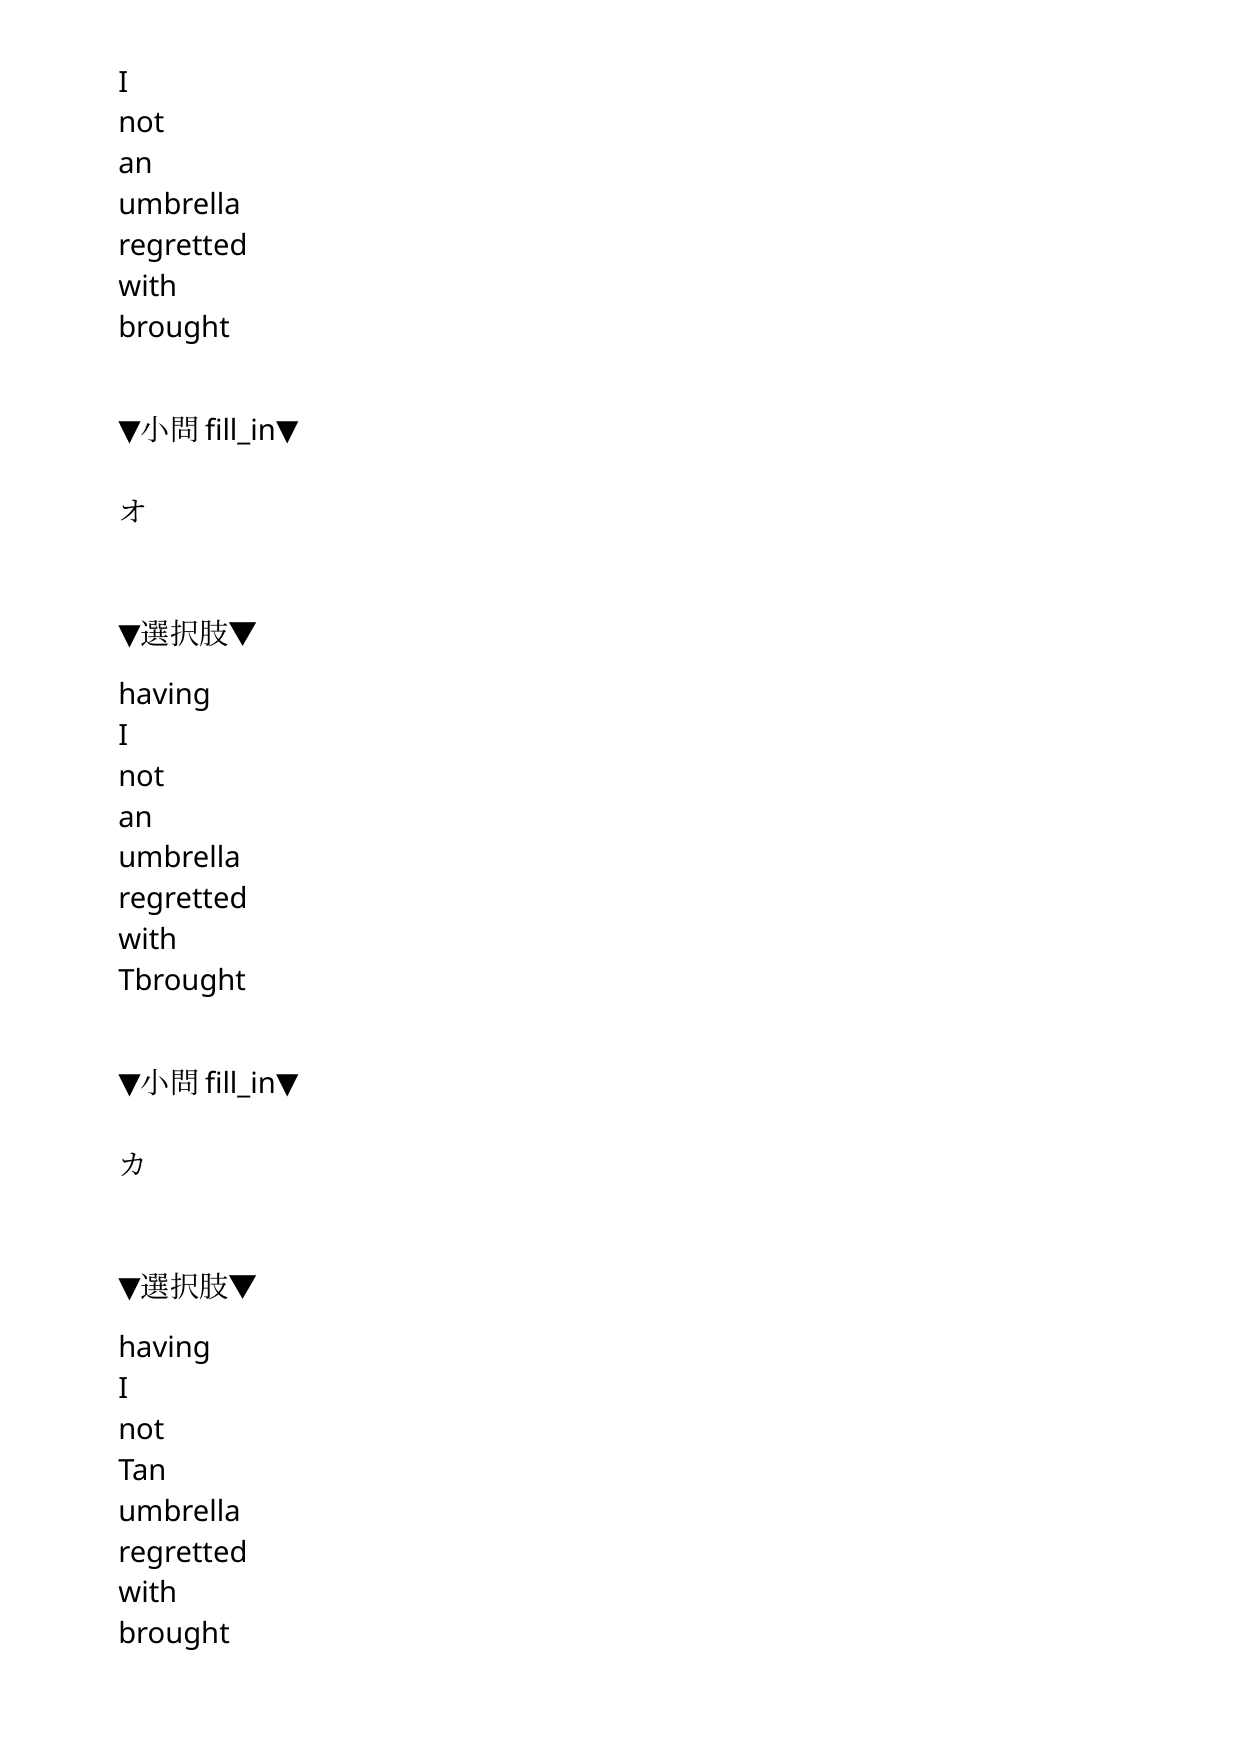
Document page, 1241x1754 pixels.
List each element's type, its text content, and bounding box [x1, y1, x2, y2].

text having [118, 673, 818, 714]
text I [118, 714, 818, 754]
text オ [118, 469, 818, 550]
text regretted [118, 1530, 818, 1571]
text umbrella [118, 183, 818, 224]
text an [118, 142, 818, 183]
text Tbrought [118, 959, 818, 999]
text not [118, 754, 818, 795]
text not [118, 1408, 818, 1449]
text with [118, 918, 818, 959]
text an [118, 795, 818, 836]
text カ [118, 1122, 818, 1204]
text ▼選択肢▼ [118, 1244, 818, 1326]
text umbrella [118, 836, 818, 877]
text I [118, 60, 818, 101]
text brought [118, 305, 818, 346]
text brought [118, 1612, 818, 1653]
text with [118, 264, 818, 305]
text umbrella [118, 1489, 818, 1530]
text ▼小問fill_in▼ [118, 387, 818, 469]
text Tan [118, 1449, 818, 1489]
text I [118, 1367, 818, 1408]
text regretted [118, 877, 818, 918]
text with [118, 1571, 818, 1612]
text ▼選択肢▼ [118, 591, 818, 673]
text regretted [118, 224, 818, 264]
text ▼小問fill_in▼ [118, 1040, 818, 1122]
text not [118, 101, 818, 142]
text having [118, 1326, 818, 1367]
